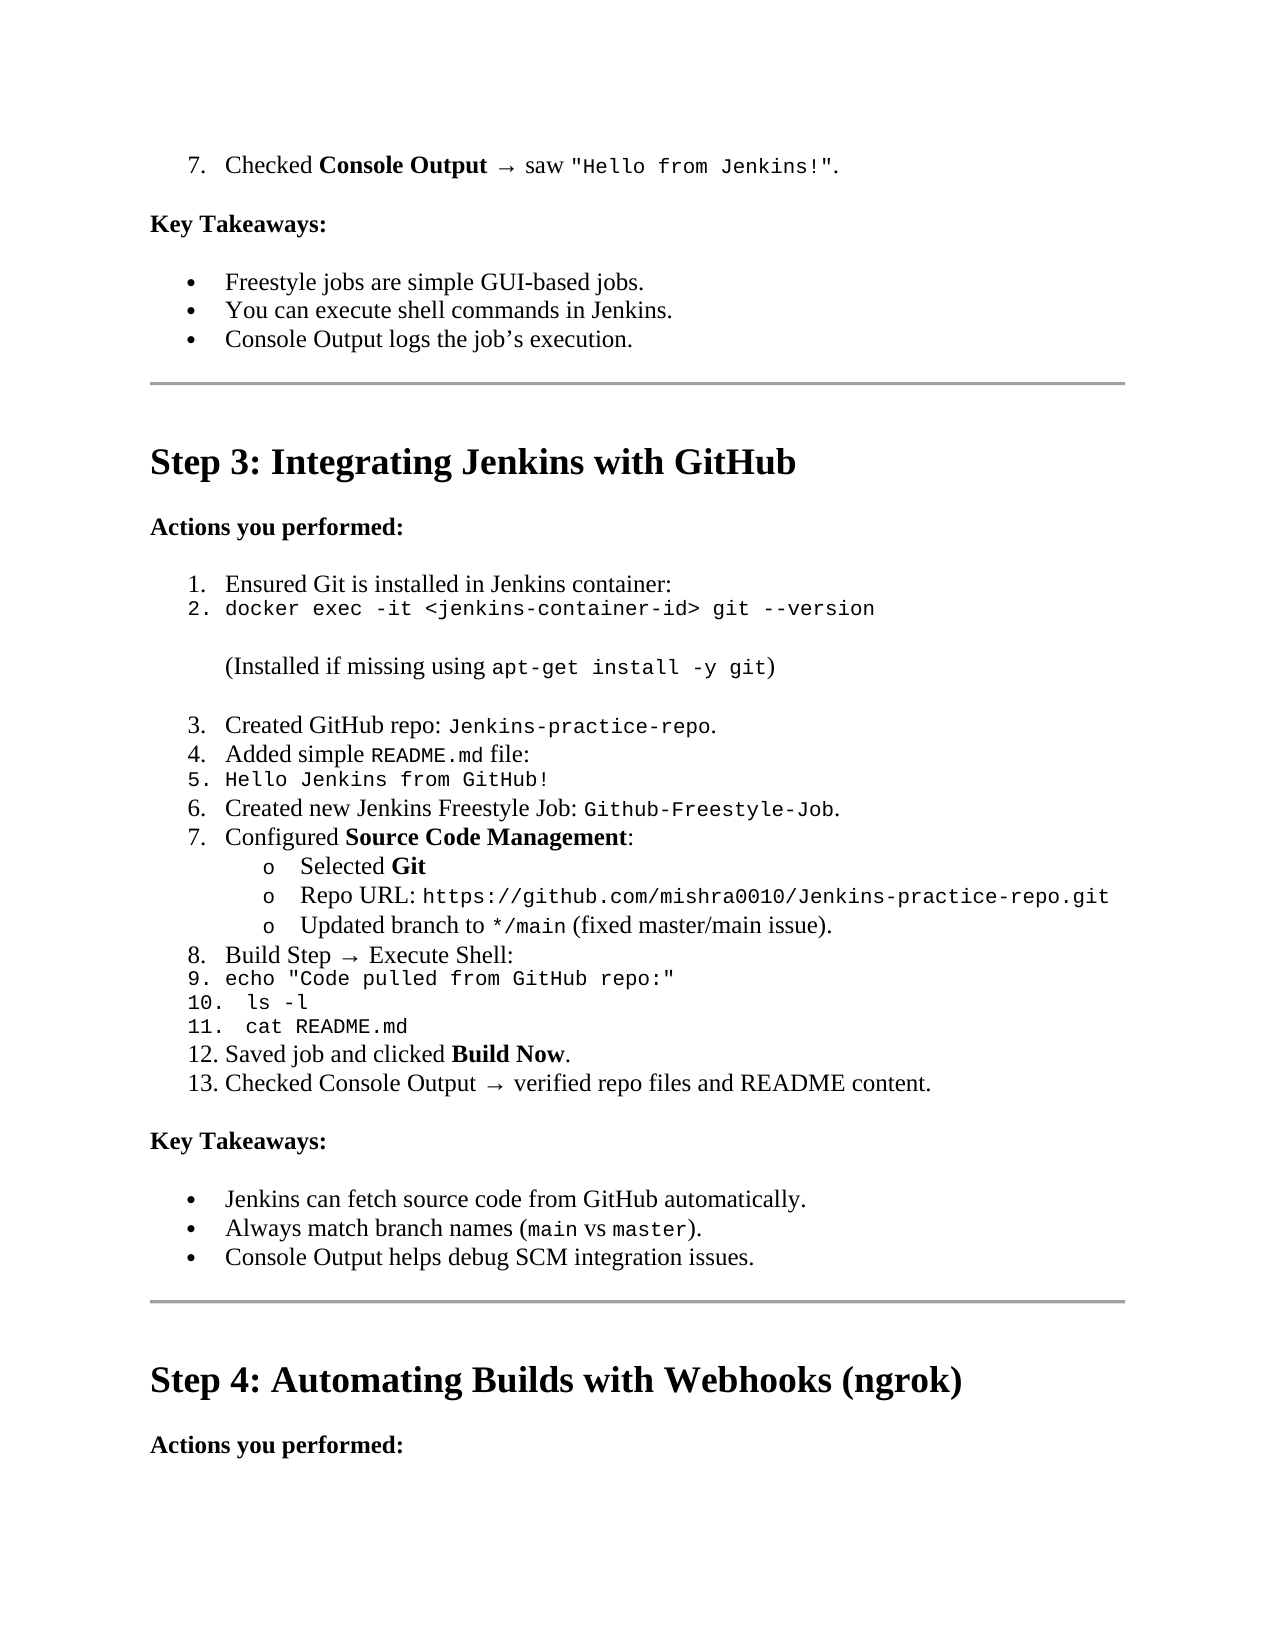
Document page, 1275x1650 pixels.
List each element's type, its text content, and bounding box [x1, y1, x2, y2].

list Freestyle jobs are simple GUI-based jobs. [187, 267, 1125, 295]
list Checked Console Output → verified repo files and README content. [187, 1068, 1125, 1097]
list cat README.md [187, 1016, 1125, 1039]
text (Installed if missing using apt-get install -y git) [225, 651, 1125, 681]
list Hello Jenkins from GitHub! [187, 769, 1125, 793]
list Configured Source Code Management: [187, 822, 1125, 851]
list Always match branch names (main vs master). [187, 1213, 1125, 1242]
list Console Output helps debug SCM integration issues. [187, 1242, 1125, 1271]
list Jenkins can fetch source code from GitHub automatically. [187, 1184, 1125, 1213]
list Updated branch to */main (fixed master/main issue). [262, 910, 1125, 940]
list Added simple README.md file: [187, 739, 1125, 769]
text Actions you performed: [150, 512, 1125, 540]
list Checked Console Output → saw "Hello from Jenkins!". [187, 150, 1125, 179]
list You can execute shell commands in Jenkins. [187, 295, 1125, 324]
list echo "Code pulled from GitHub repo:" [187, 968, 1125, 992]
list Repo URL: https://github.com/mishra0010/Jenkins-practice-repo.git [262, 881, 1125, 910]
text Step 4: Automating Builds with Webhooks (ngrok) [150, 1357, 1125, 1401]
list docker exec -it <jenkins-container-id> git --version [187, 598, 1125, 622]
list Saved job and clicked Build Now. [187, 1039, 1125, 1068]
text Key Takeaways: [150, 1126, 1125, 1155]
list Selected Git [262, 851, 1125, 881]
list Ensured Git is installed in Jenkins container: [187, 569, 1125, 598]
list Created new Jenkins Freestyle Job: Github-Freestyle-Job. [187, 793, 1125, 822]
list Console Output logs the job’s execution. [187, 324, 1125, 353]
text Actions you performed: [150, 1430, 1125, 1458]
list Created GitHub repo: Jenkins-practice-repo. [187, 710, 1125, 739]
text Key Takeaways: [150, 209, 1125, 237]
list Build Step → Execute Shell: [187, 940, 1125, 968]
list ls -l [187, 992, 1125, 1016]
text Step 3: Integrating Jenkins with GitHub [150, 439, 1125, 482]
